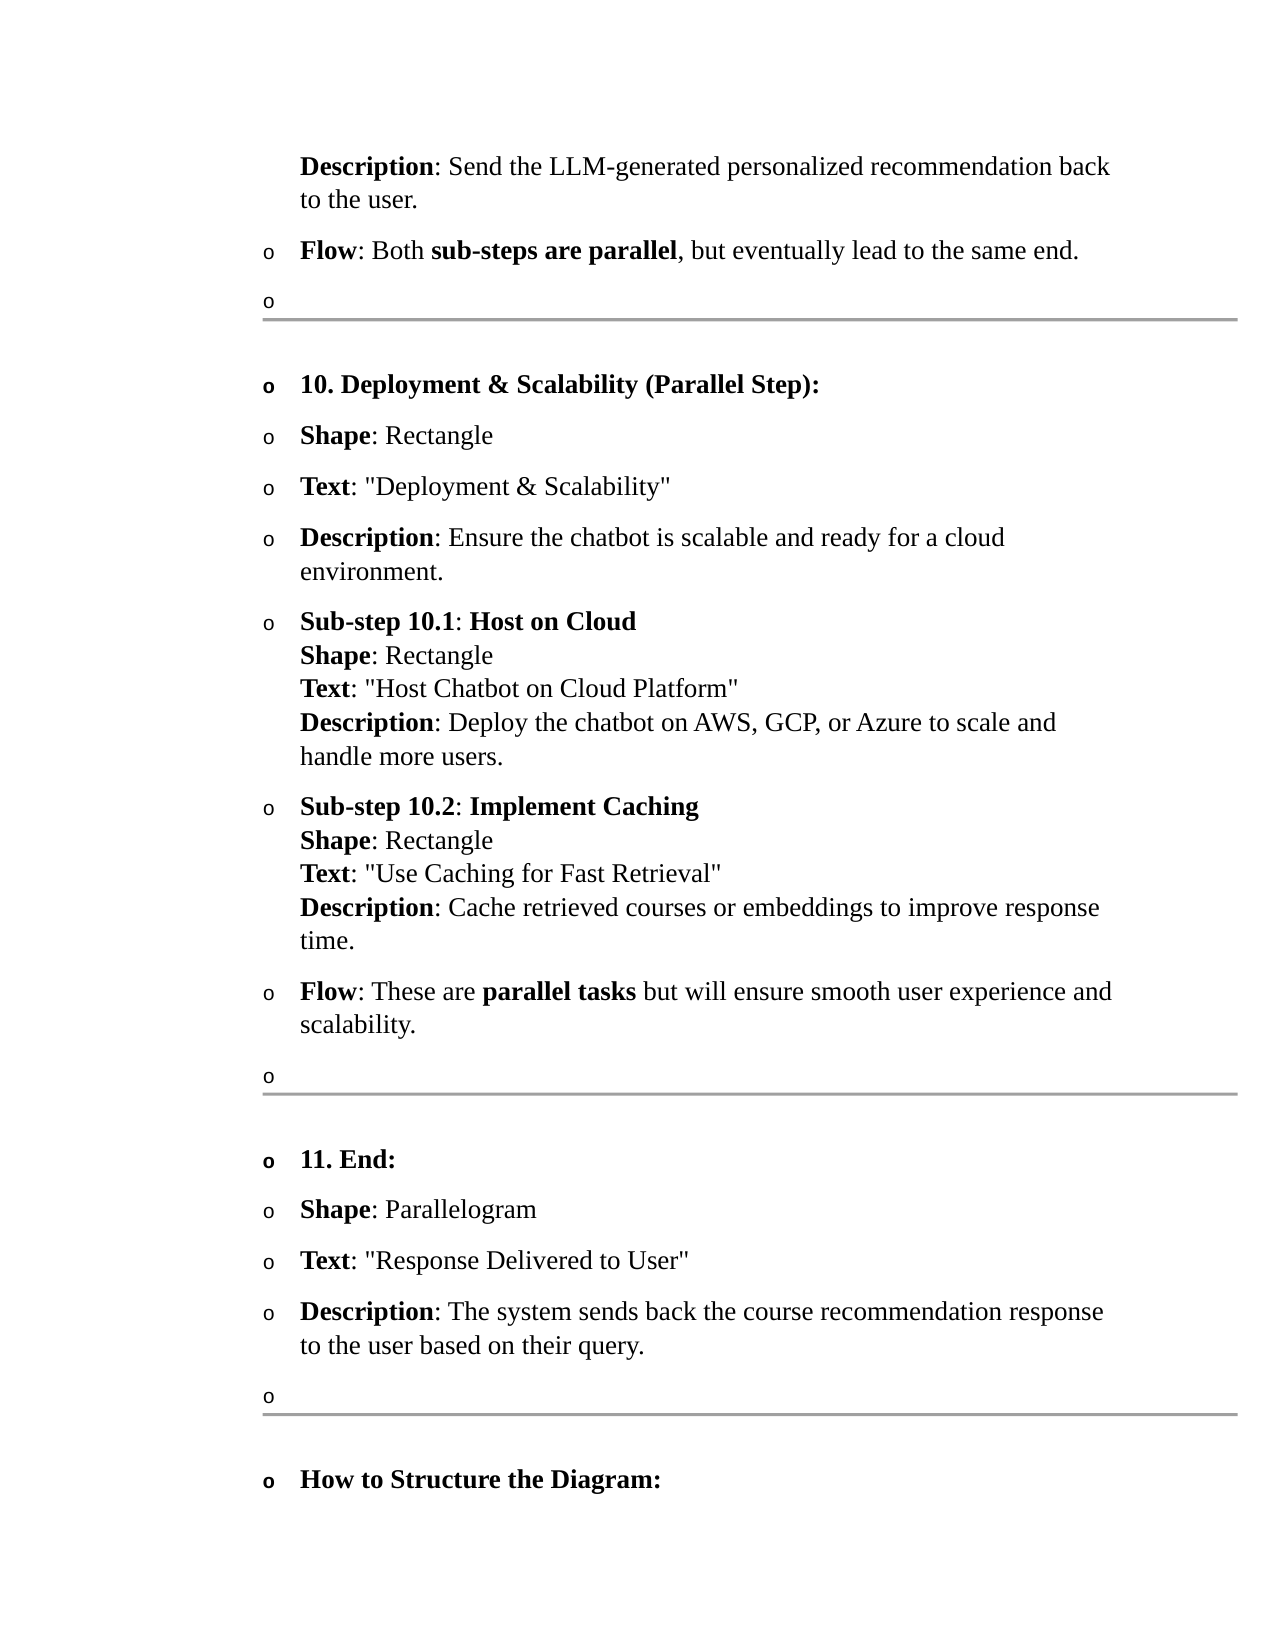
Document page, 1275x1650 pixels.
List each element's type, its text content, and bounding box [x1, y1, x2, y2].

list How to Structure the Diagram: [262, 1463, 1125, 1495]
list Text: "Deployment & Scalability" [262, 470, 1125, 502]
list Shape: Parallelogram [262, 1194, 1125, 1225]
list Flow: These are parallel tasks but will ensure smooth user experience and scalability. [262, 974, 1125, 1040]
list Sub-step 10.1: Host on Cloud Shape: Rectangle Text: "Host Chatbot on Cloud Platform" Description: Deploy the chatbot on AWS, GCP, or Azure to scale and handle more users. [262, 605, 1125, 771]
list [262, 150, 1125, 215]
list Sub-step 10.2: Implement Caching Shape: Rectangle Text: "Use Caching for Fast Retrieval" Description: Cache retrieved courses or embeddings to improve response time. [262, 790, 1125, 956]
list Flow: Both sub-steps are parallel, but eventually lead to the same end. [262, 234, 1125, 265]
list 11. End: [262, 1143, 1125, 1174]
list 10. Deployment & Scalability (Parallel Step): [262, 369, 1125, 400]
list Shape: Rectangle [262, 419, 1125, 451]
list Text: "Response Delivered to User" [262, 1244, 1125, 1276]
list Description: Ensure the chatbot is scalable and ready for a cloud environment. [262, 521, 1125, 586]
list Description: The system sends back the course recommendation response to the user based on their query. [262, 1295, 1125, 1360]
